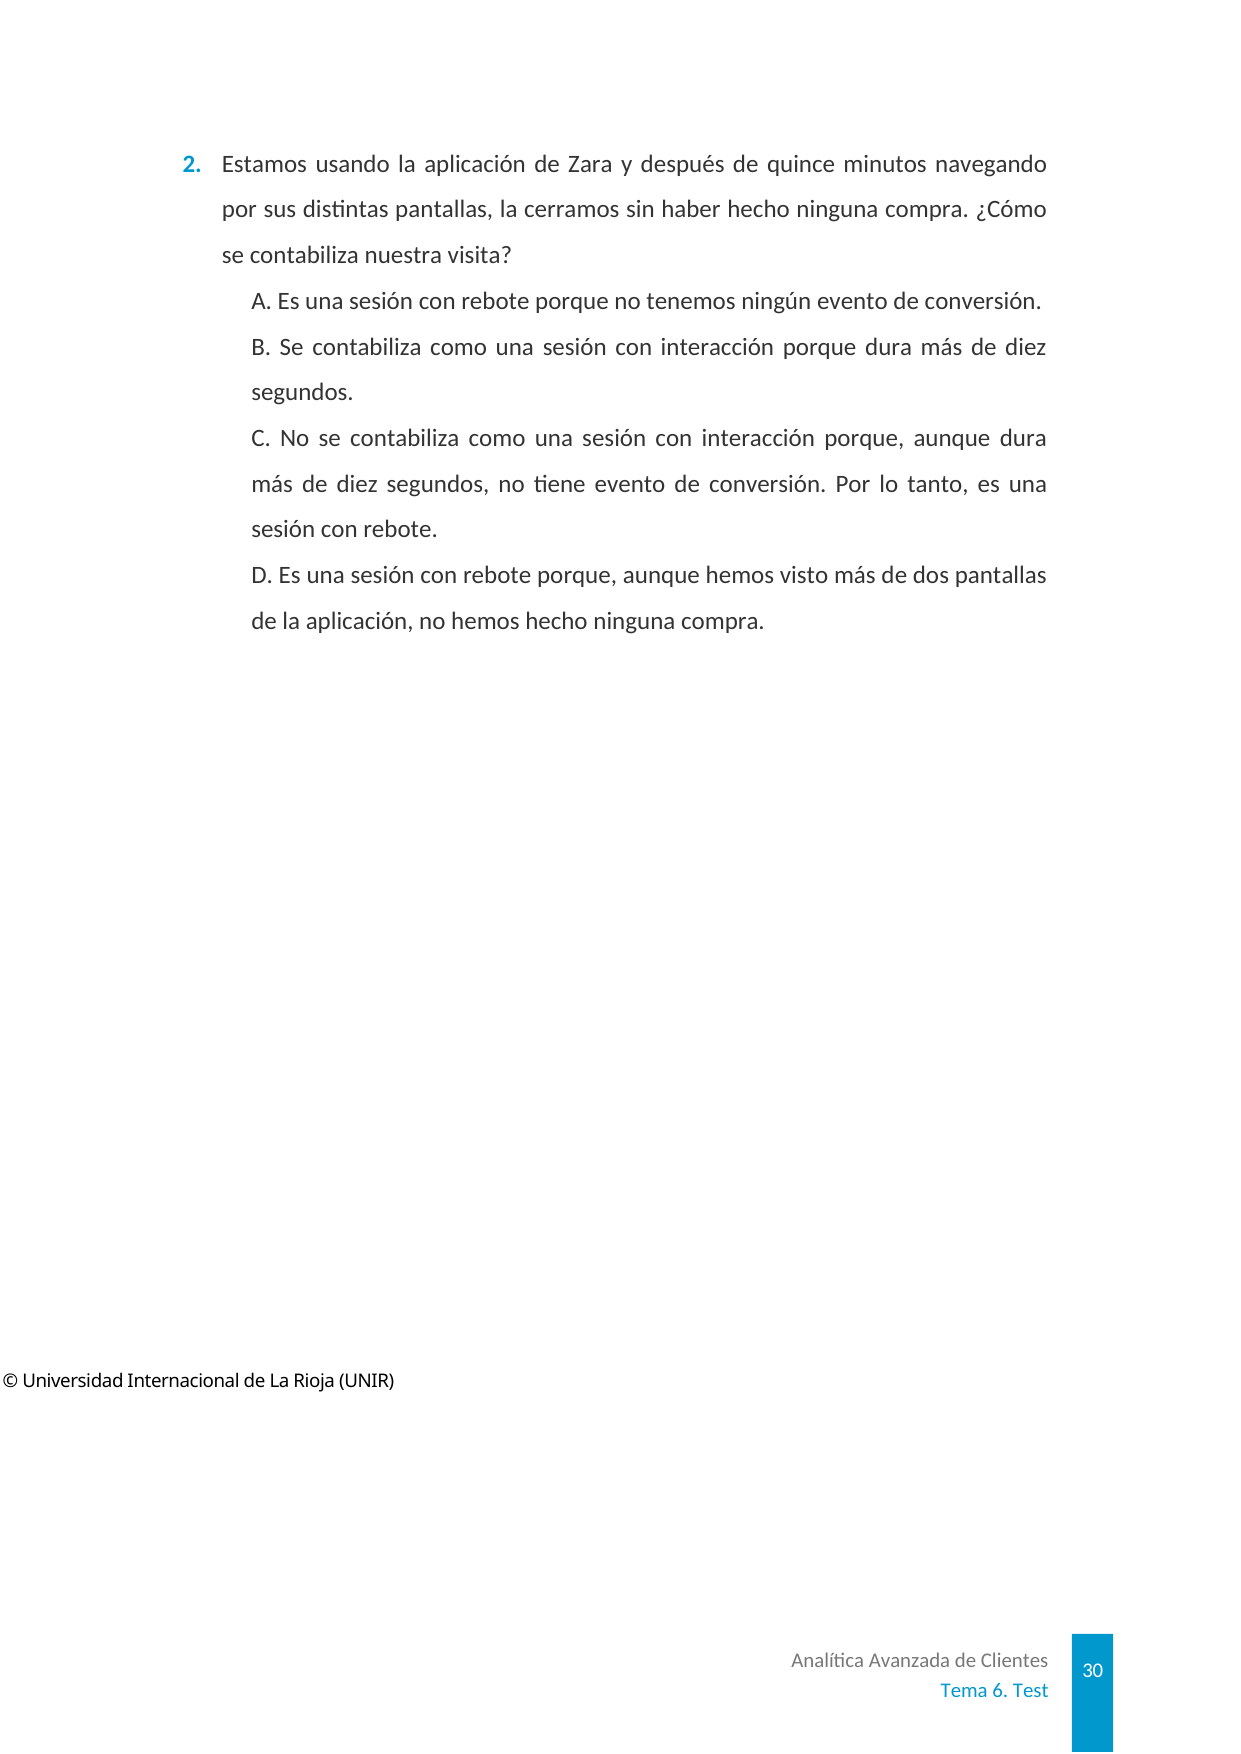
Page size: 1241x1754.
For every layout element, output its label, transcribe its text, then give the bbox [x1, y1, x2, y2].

text B. Se contabiliza como una sesión con interacción porque dura más de diez segundos. [251, 331, 1048, 407]
list Estamos usando la aplicación de Zara y después de quince minutos navegando por sus distintas pantallas, la cerramos sin haber hecho ninguna compra. ¿Cómo se contabiliza nuestra visita? [192, 148, 1048, 270]
text D. Es una sesión con rebote porque, aunque hemos visto más de dos pantallas de la aplicación, no hemos hecho ninguna compra. [251, 559, 1048, 636]
text C. No se contabiliza como una sesión con interacción porque, aunque dura más de diez segundos, no tiene evento de conversión. Por lo tanto, es una sesión con rebote. [251, 422, 1048, 544]
text A. Es una sesión con rebote porque no tenemos ningún evento de conversión. [251, 285, 1048, 315]
